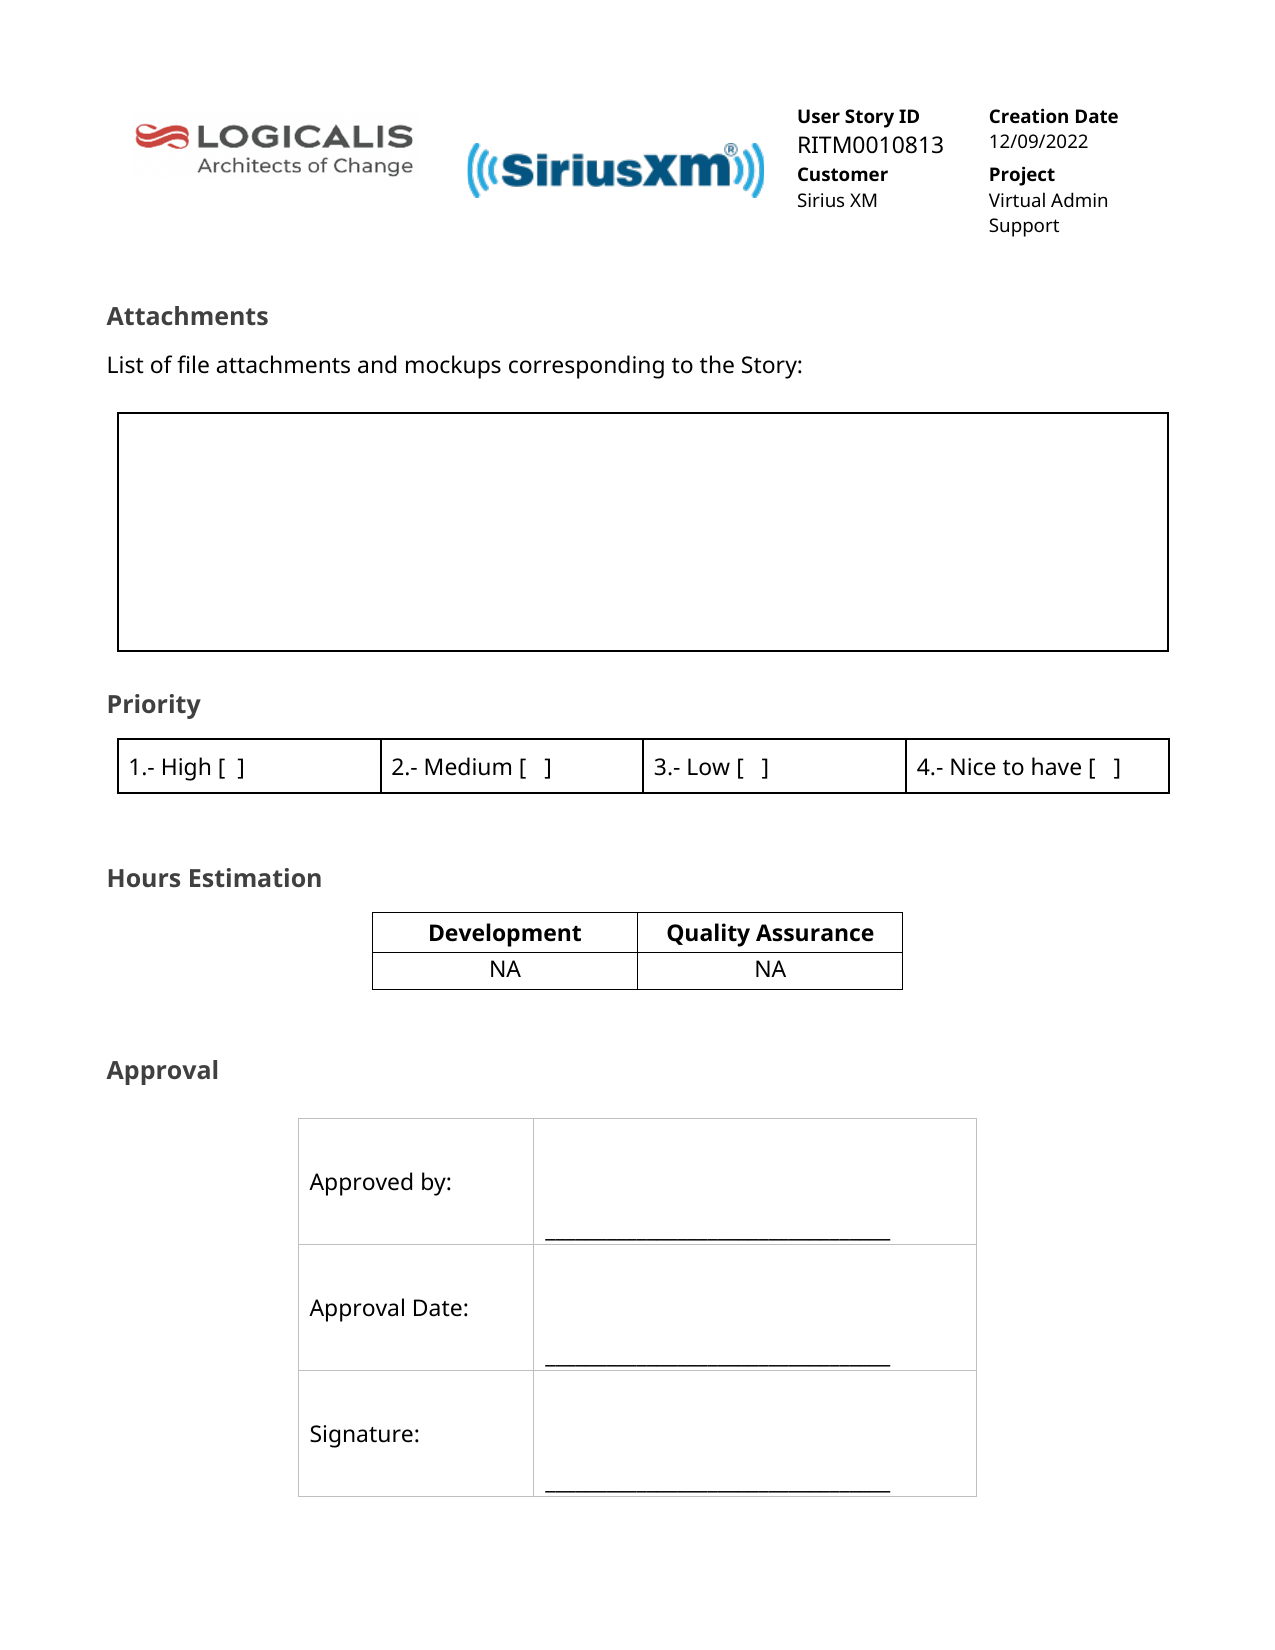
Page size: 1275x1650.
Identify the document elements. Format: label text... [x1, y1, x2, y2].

table_cell __________________________________ [534, 1371, 976, 1496]
table_cell NA [373, 953, 637, 989]
text List of file attachments and mockups corresponding to the Story: [106, 349, 1169, 381]
table_cell Signature: [299, 1371, 533, 1496]
title Priority [106, 687, 1169, 721]
picture [131, 110, 421, 181]
table_header 3.- Low [ ] [644, 740, 905, 792]
text Approval [106, 1052, 1169, 1087]
title Attachments [106, 298, 1169, 332]
table_header Development [373, 913, 637, 952]
table_header 2.- Medium [ ] [382, 740, 642, 792]
table_cell Approval Date: [299, 1245, 533, 1370]
table_header [119, 414, 1167, 649]
table_cell __________________________________ [534, 1245, 976, 1370]
title Hours Estimation [106, 861, 1169, 895]
table_header Approved by: [299, 1119, 533, 1244]
table_cell NA [638, 953, 902, 989]
table_header __________________________________ [534, 1119, 976, 1244]
picture [467, 143, 764, 198]
table_header 1.- High [ ] [119, 740, 380, 792]
table_header Quality Assurance [638, 913, 902, 952]
table_header 4.- Nice to have [ ] [907, 740, 1168, 792]
